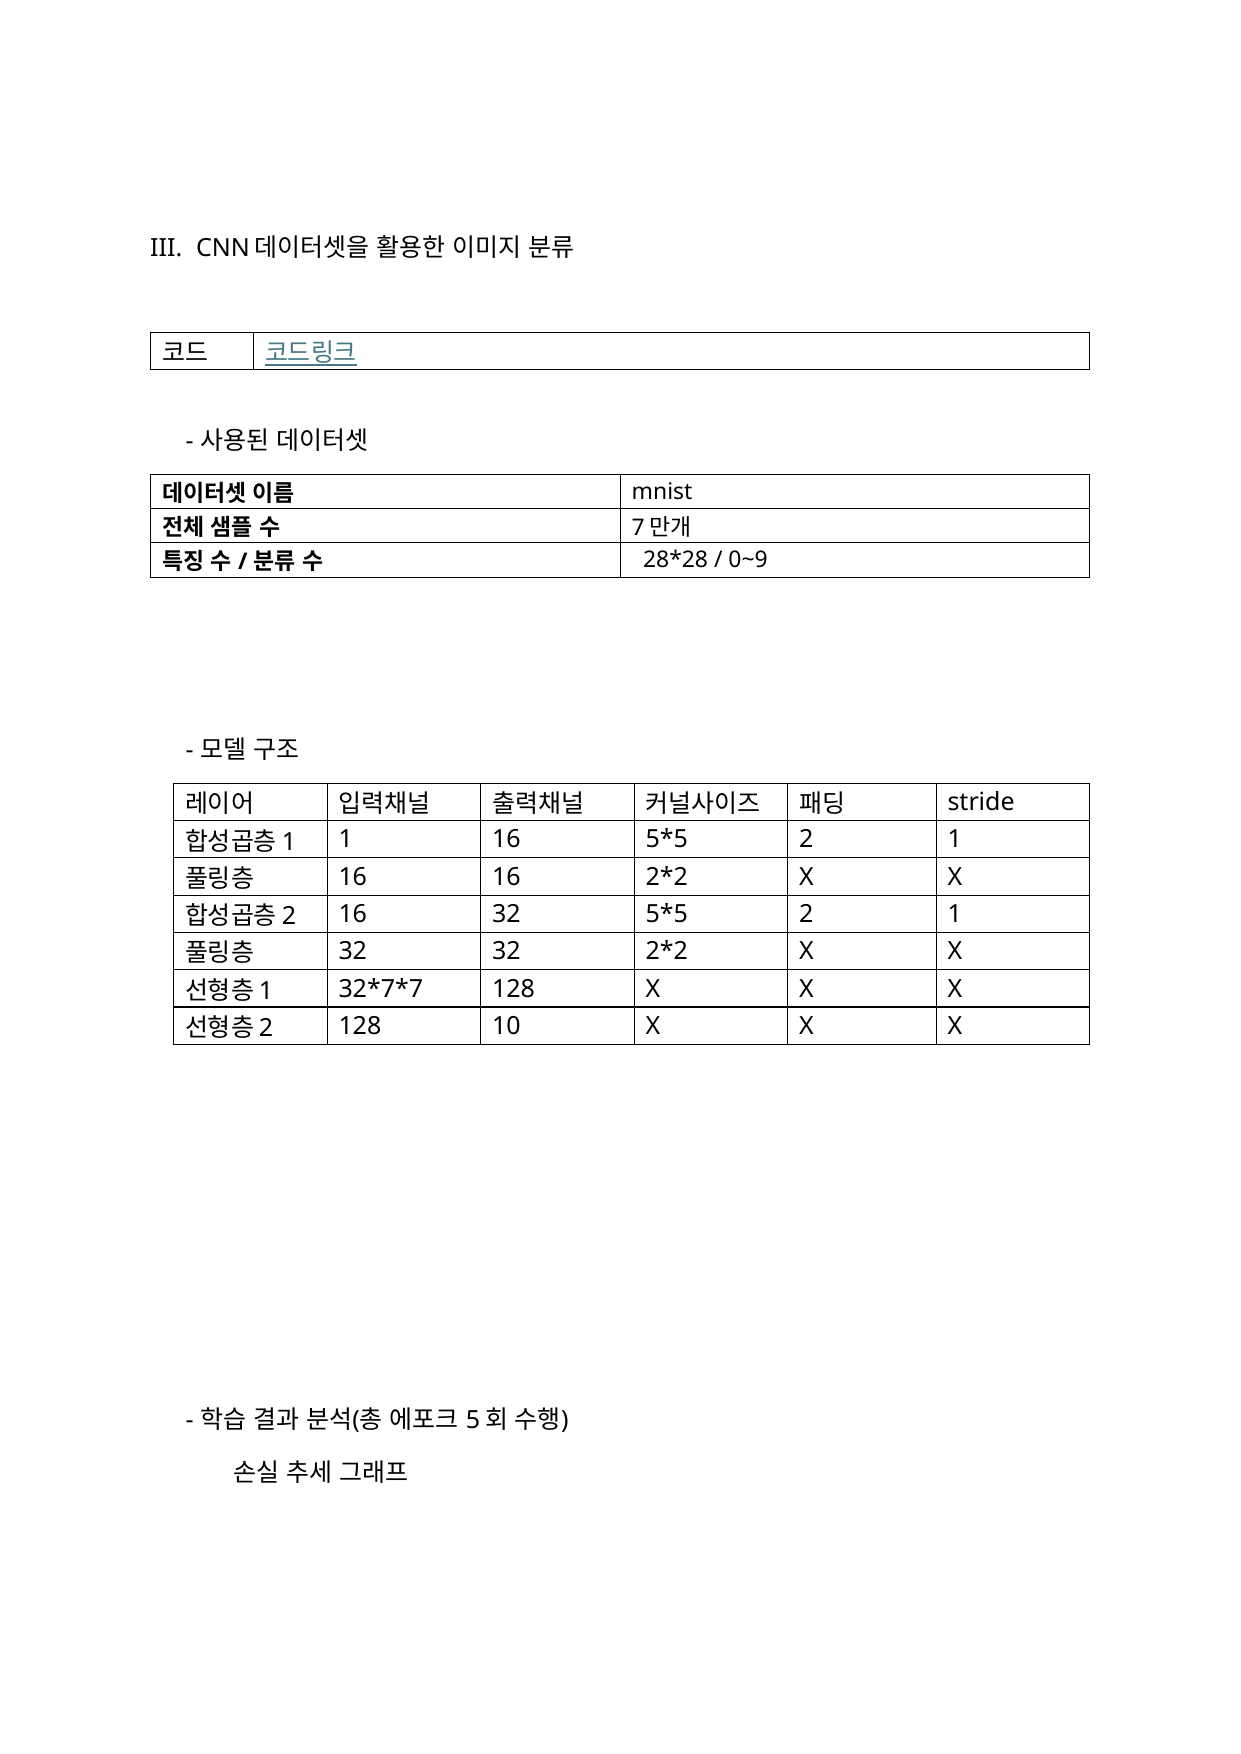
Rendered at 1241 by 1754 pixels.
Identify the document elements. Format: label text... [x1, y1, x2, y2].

table_cell 128 [481, 970, 634, 1006]
table_cell 16 [481, 821, 634, 857]
text - 모델 구조 [173, 730, 1090, 766]
table_header 출력채널 [481, 784, 634, 820]
table_header mnist [621, 475, 1089, 508]
table_header 레이어 [174, 784, 327, 820]
table_cell 특징 수 / 분류 수 [151, 543, 620, 577]
table_cell 1 [937, 896, 1089, 932]
table_cell X [788, 970, 936, 1006]
table_cell 7만개 [621, 509, 1089, 542]
text - 사용된 데이터셋 [173, 421, 1090, 457]
table_cell 1 [328, 821, 480, 857]
table_cell 32 [328, 933, 480, 969]
table_cell 16 [328, 858, 480, 894]
table_cell X [937, 858, 1089, 894]
table_cell X [788, 1008, 936, 1044]
table_cell 10 [481, 1008, 634, 1044]
table_cell 전체 샘플 수 [151, 509, 620, 542]
table_cell X [788, 933, 936, 969]
table_cell 28*28 / 0~9 [621, 543, 1089, 577]
table_cell 풀링층 [174, 933, 327, 969]
table_cell 2 [788, 821, 936, 857]
text 손실 추세 그래프 [173, 1453, 1090, 1489]
table_cell X [635, 970, 787, 1006]
table_cell 선형층1 [174, 970, 327, 1006]
table_cell 선형층2 [174, 1008, 327, 1044]
table_header stride [937, 784, 1089, 820]
table_cell 1 [937, 821, 1089, 857]
table_header 패딩 [788, 784, 936, 820]
table_cell 32 [481, 896, 634, 932]
table_cell X [788, 858, 936, 894]
table_header 커널사이즈 [635, 784, 787, 820]
table_cell 128 [328, 1008, 480, 1044]
table_cell 16 [481, 858, 634, 894]
table_cell 합성곱층1 [174, 821, 327, 857]
table_cell 5*5 [635, 896, 787, 932]
table_header 입력채널 [328, 784, 480, 820]
table_cell 2 [788, 896, 936, 932]
table_header 코드 [151, 333, 253, 369]
text - 학습 결과 분석(총 에포크 5회 수행) [173, 1400, 1090, 1436]
list CNN데이터셋을 활용한 이미지 분류 [150, 228, 1090, 264]
table_cell X [937, 1008, 1089, 1044]
table_cell 16 [328, 896, 480, 932]
table_header 코드링크 [254, 333, 1089, 369]
table_cell X [937, 933, 1089, 969]
table_cell 풀링층 [174, 858, 327, 894]
table_cell 2*2 [635, 933, 787, 969]
table_cell 5*5 [635, 821, 787, 857]
table_cell X [937, 970, 1089, 1006]
table_cell X [635, 1008, 787, 1044]
table_cell 32 [481, 933, 634, 969]
table_header 데이터셋 이름 [151, 475, 620, 508]
table_cell 합성곱층2 [174, 896, 327, 932]
table_cell 32*7*7 [328, 970, 480, 1006]
table_cell 2*2 [635, 858, 787, 894]
